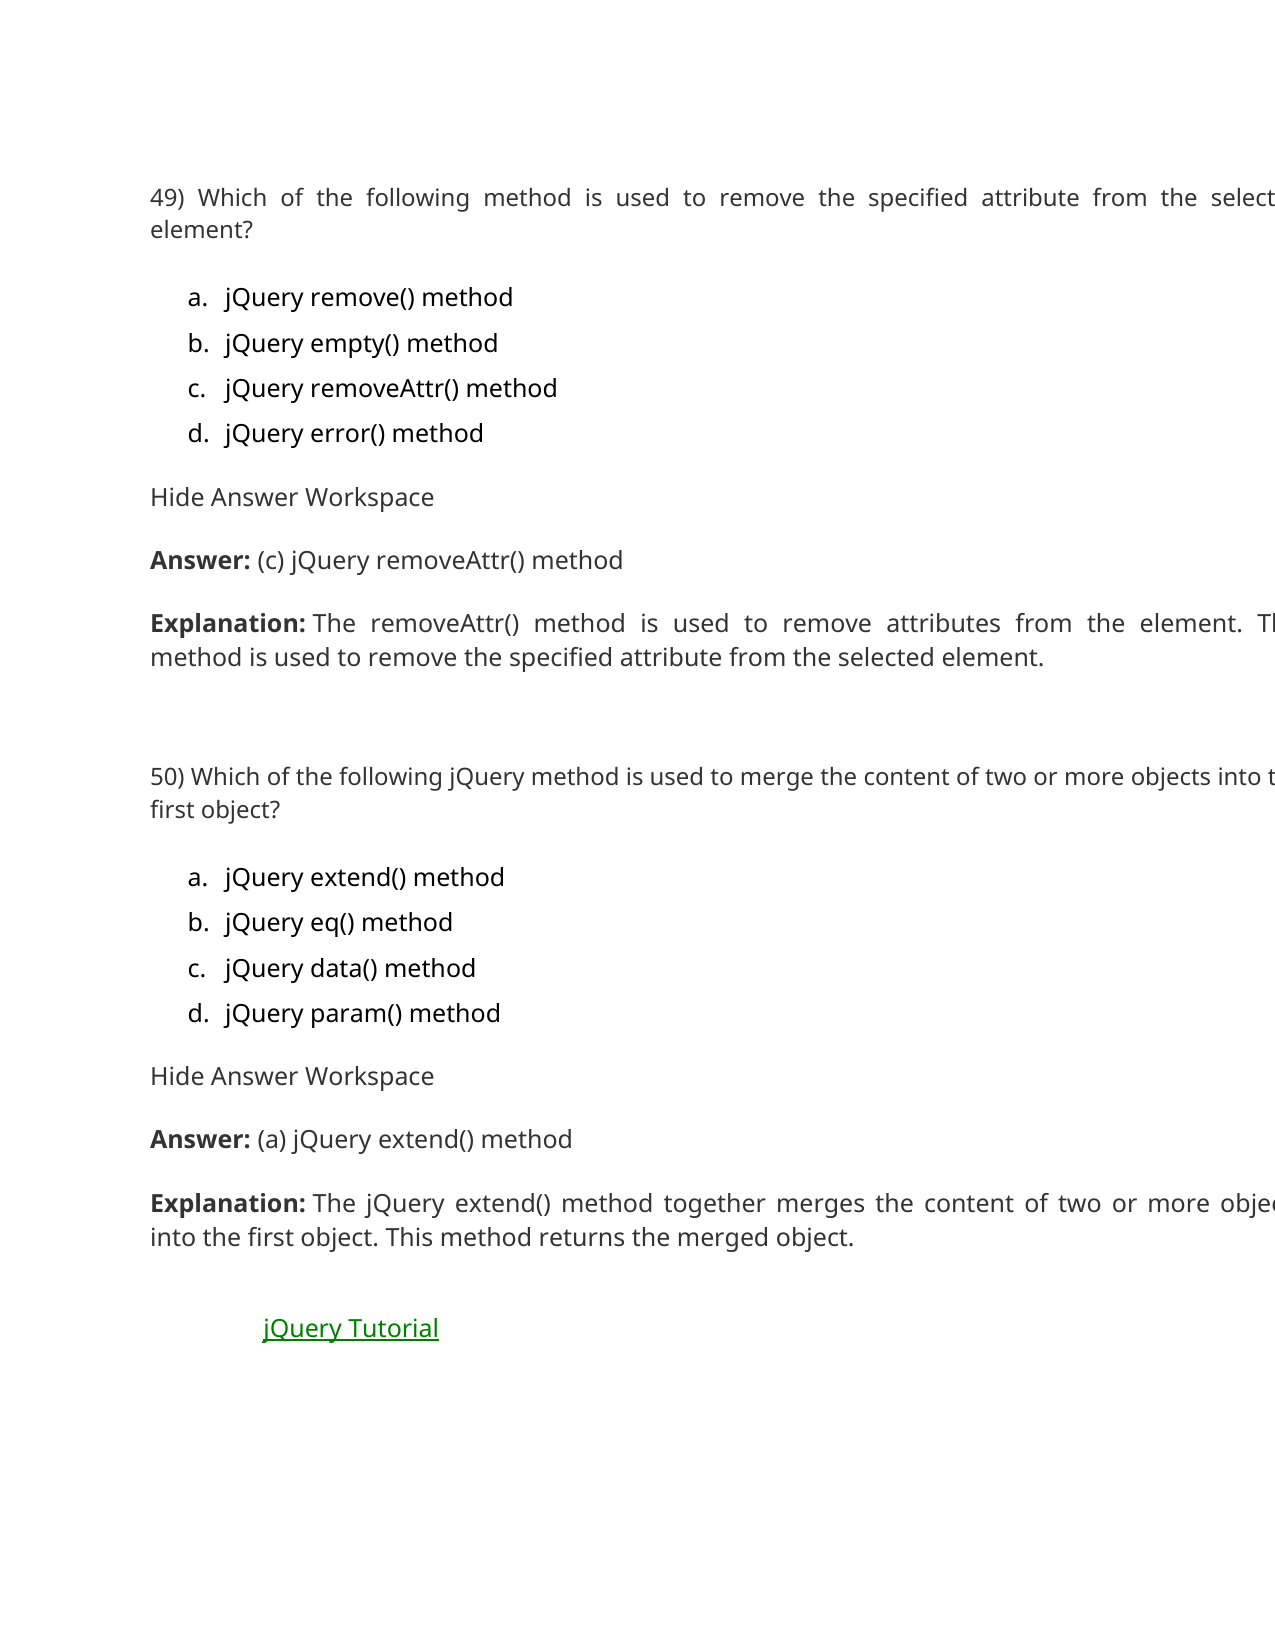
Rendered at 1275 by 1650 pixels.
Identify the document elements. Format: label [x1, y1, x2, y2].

table_header [149, 150, 1275, 1496]
